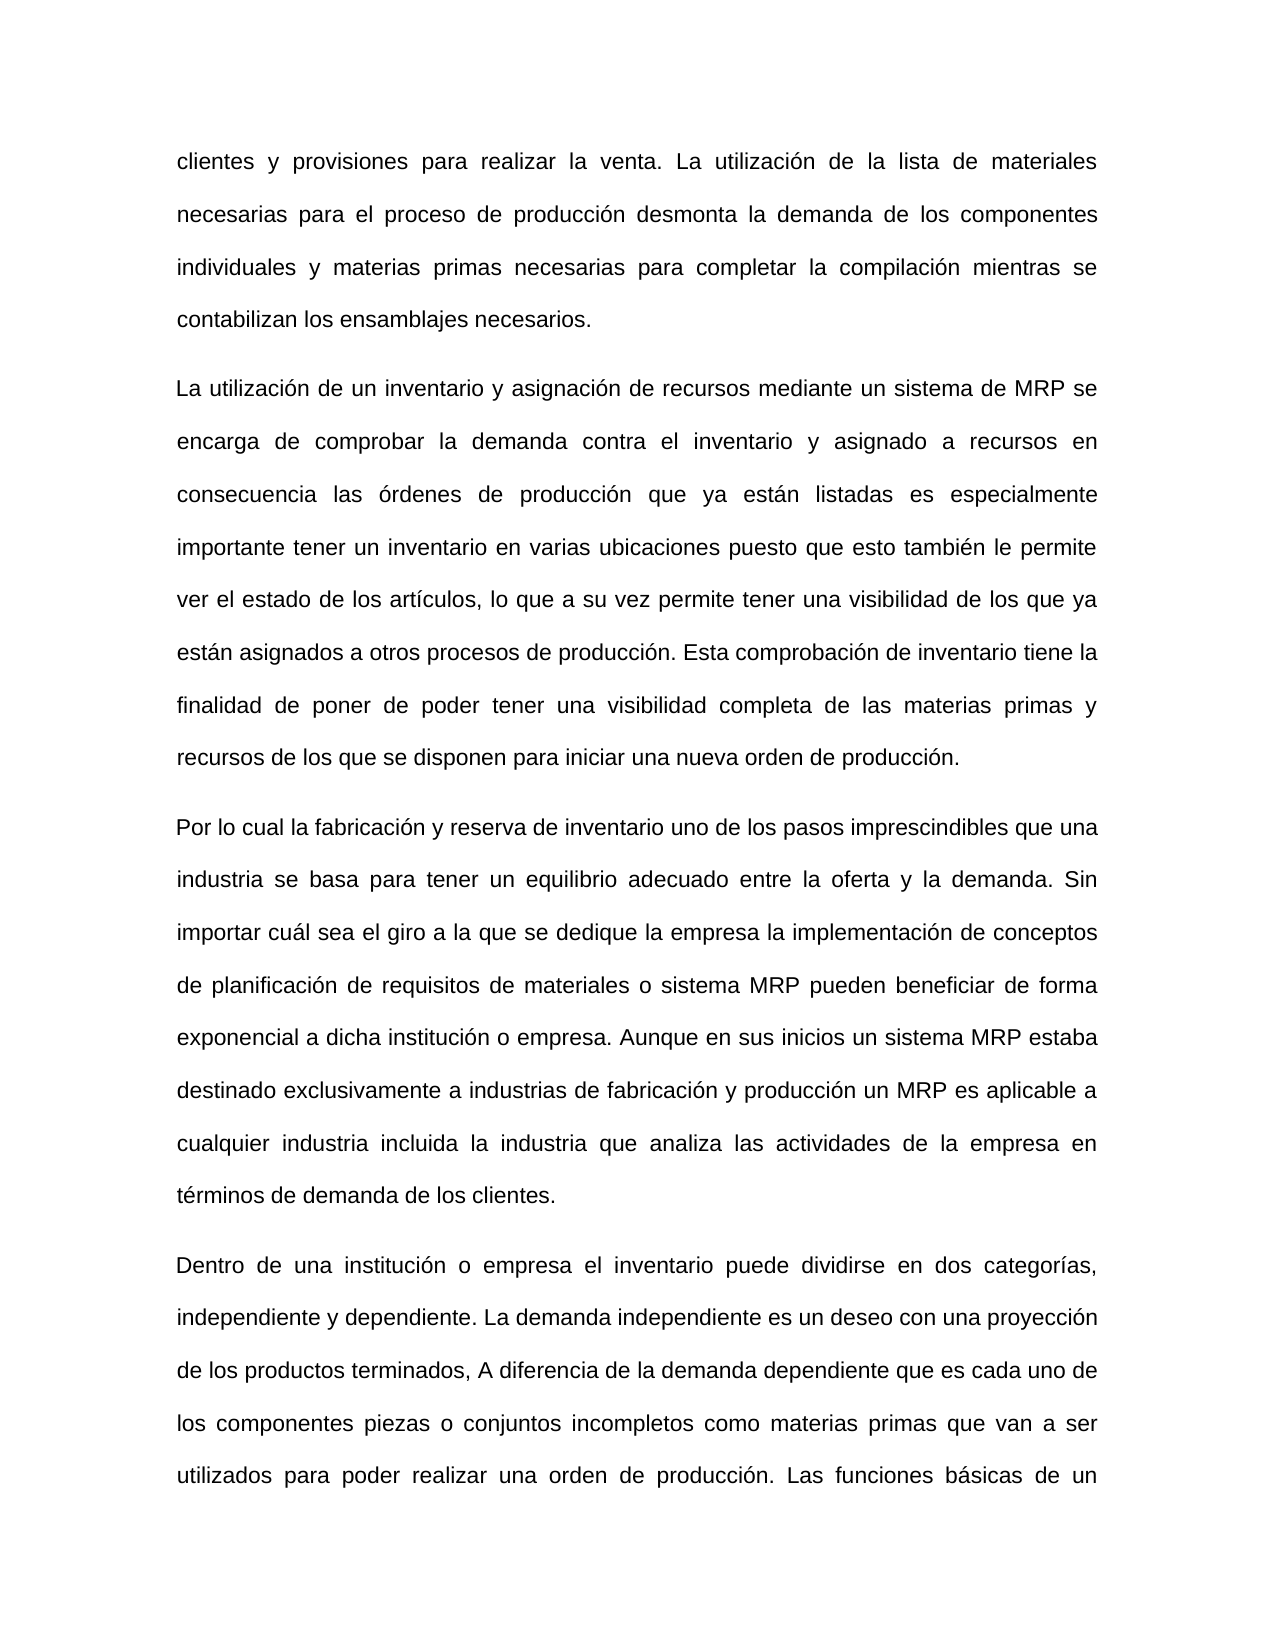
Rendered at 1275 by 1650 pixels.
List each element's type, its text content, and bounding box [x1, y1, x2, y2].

text La utilización de un inventario y asignación de recursos mediante un sistema de MRP se encarga de comprobar la demanda contra el inventario y asignado a recursos en consecuencia las órdenes de producción que ya están listadas es especialmente importante tener un inventario en varias ubicaciones puesto que esto también le permite ver el estado de los artículos, lo que a su vez permite tener una visibilidad de los que ya están asignados a otros procesos de producción. Esta comprobación de inventario tiene la finalidad de poner de poder tener una visibilidad completa de las materias primas y recursos de los que se disponen para iniciar una nueva orden de producción. [176, 375, 1098, 771]
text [176, 1252, 1098, 1489]
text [176, 148, 1098, 333]
text Por lo cual la fabricación y reserva de inventario uno de los pasos imprescindibles que una industria se basa para tener un equilibrio adecuado entre la oferta y la demanda. Sin importar cuál sea el giro a la que se dedique la empresa la implementación de conceptos de planificación de requisitos de materiales o sistema MRP pueden beneficiar de forma exponencial a dicha institución o empresa. Aunque en sus inicios un sistema MRP estaba destinado exclusivamente a industrias de fabricación y producción un MRP es aplicable a cualquier industria incluida la industria que analiza las actividades de la empresa en términos de demanda de los clientes. [176, 813, 1098, 1209]
